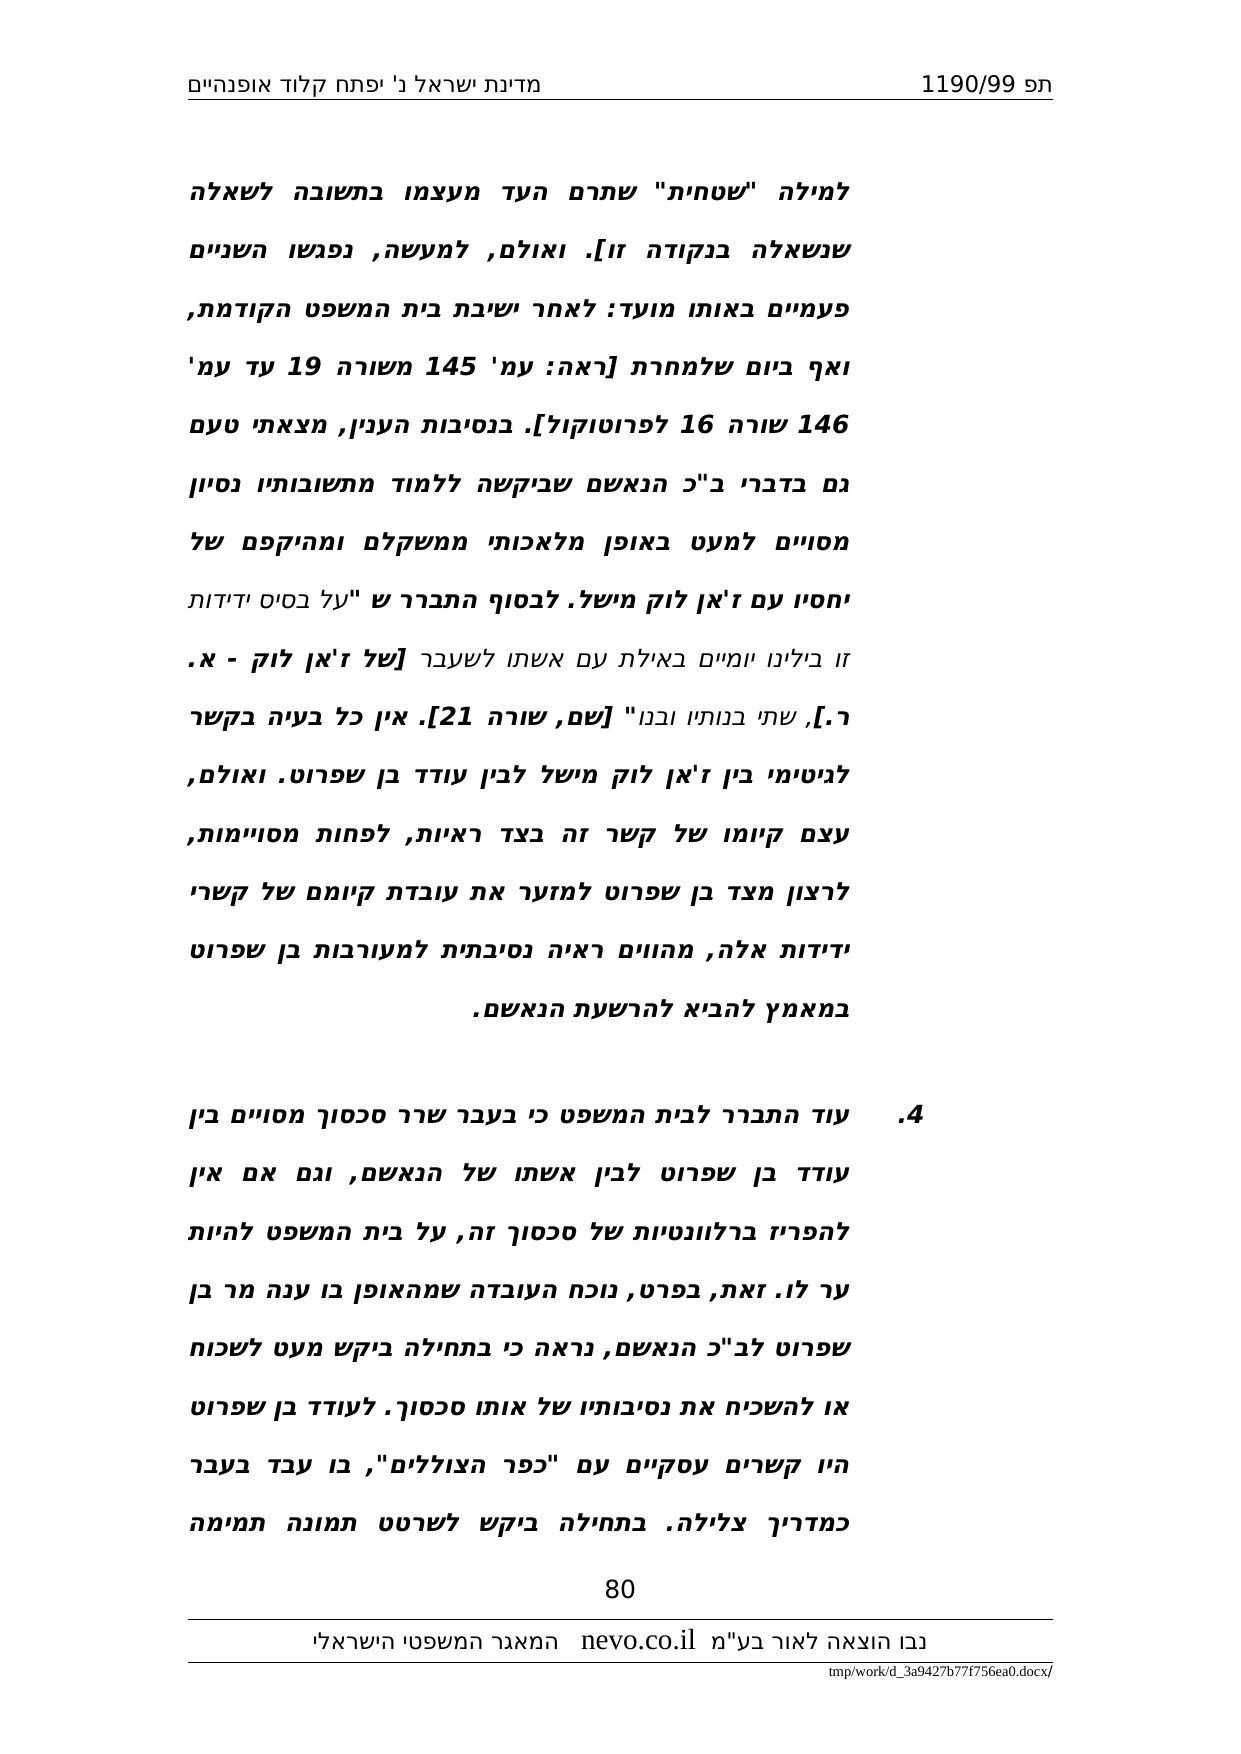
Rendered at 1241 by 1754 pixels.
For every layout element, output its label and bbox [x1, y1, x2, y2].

text [187, 1100, 924, 1538]
text [187, 177, 924, 1023]
